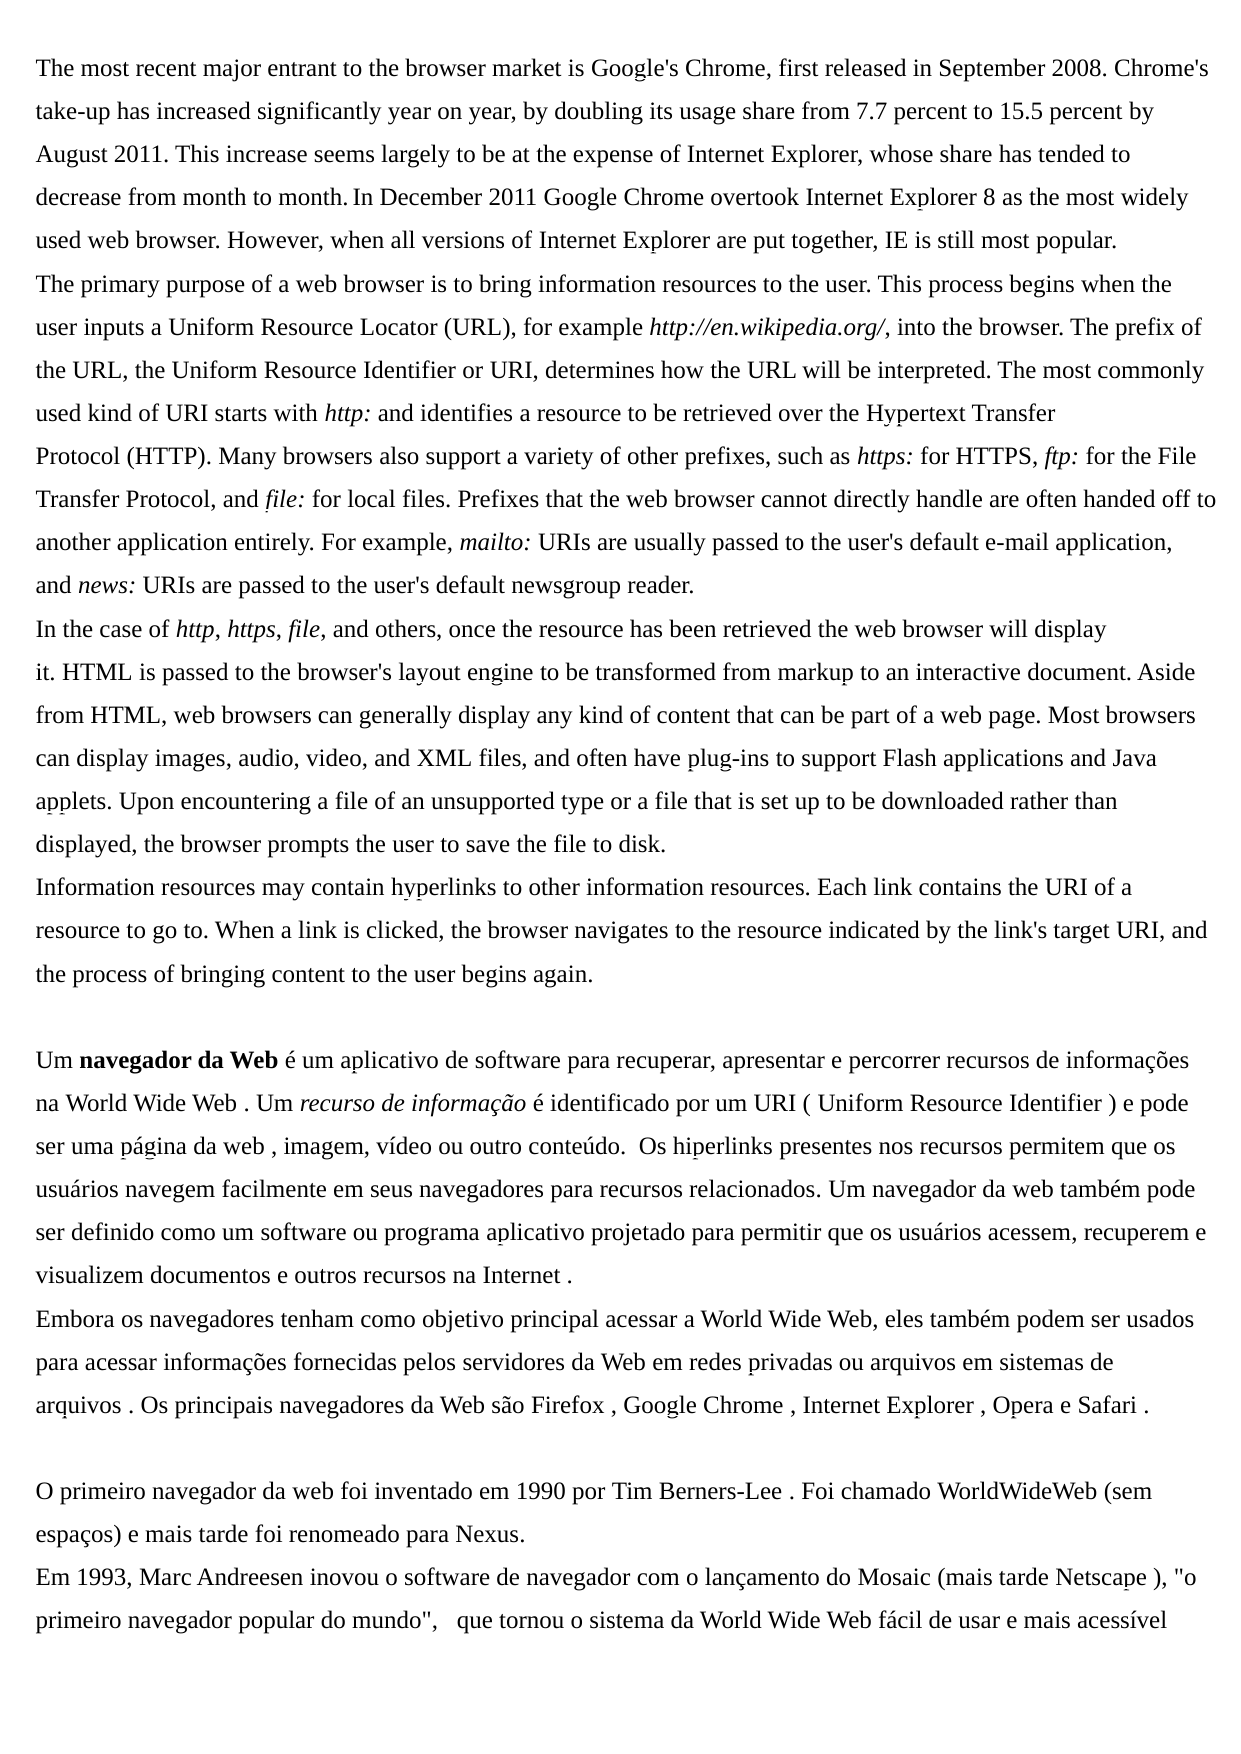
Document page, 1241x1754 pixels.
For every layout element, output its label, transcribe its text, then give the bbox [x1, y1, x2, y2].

text O primeiro navegador da web foi inventado em 1990 por Tim Berners-Lee . Foi chamado WorldWideWeb (sem espaços) e mais tarde foi renomeado para Nexus. [35, 1476, 1216, 1548]
text Embora os navegadores tenham como objetivo principal acessar a World Wide Web, eles também podem ser usados ​​para acessar informações fornecidas pelos servidores da Web em redes privadas ou arquivos em sistemas de arquivos . Os principais navegadores da Web são Firefox , Google Chrome , Internet Explorer , Opera e Safari . [35, 1304, 1216, 1419]
text Um navegador da Web é um aplicativo de software para recuperar, apresentar e percorrer recursos de informações na World Wide Web . Um recurso de informação é identificado por um URI ( Uniform Resource Identifier ) e pode ser uma página da web , imagem, vídeo ou outro conteúdo. Os hiperlinks presentes nos recursos permitem que os usuários navegem facilmente em seus navegadores para recursos relacionados. Um navegador da web também pode ser definido como um software ou programa aplicativo projetado para permitir que os usuários acessem, recuperem e visualizem documentos e outros recursos na Internet . [35, 1045, 1216, 1289]
text In the case of http, https, file, and others, once the resource has been retrieved the web browser will display it. HTML is passed to the browser's layout engine to be transformed from markup to an interactive document. Aside from HTML, web browsers can generally display any kind of content that can be part of a web page. Most browsers can display images, audio, video, and XML files, and often have plug-ins to support Flash applications and Java applets. Upon encountering a file of an unsupported type or a file that is set up to be downloaded rather than displayed, the browser prompts the user to save the file to disk. [35, 614, 1216, 858]
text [35, 1562, 1216, 1634]
text The most recent major entrant to the browser market is Google's Chrome, first released in September 2008. Chrome's take-up has increased significantly year on year, by doubling its usage share from 7.7 percent to 15.5 percent by August 2011. This increase seems largely to be at the expense of Internet Explorer, whose share has tended to decrease from month to month. In December 2011 Google Chrome overtook Internet Explorer 8 as the most widely used web browser. However, when all versions of Internet Explorer are put together, IE is still most popular. [35, 53, 1216, 254]
text Information resources may contain hyperlinks to other information resources. Each link contains the URI of a resource to go to. When a link is clicked, the browser navigates to the resource indicated by the link's target URI, and the process of bringing content to the user begins again. [35, 872, 1216, 987]
text The primary purpose of a web browser is to bring information resources to the user. This process begins when the user inputs a Uniform Resource Locator (URL), for example http://en.wikipedia.org/, into the browser. The prefix of the URL, the Uniform Resource Identifier or URI, determines how the URL will be interpreted. The most commonly used kind of URI starts with http: and identifies a resource to be retrieved over the Hypertext Transfer Protocol (HTTP). Many browsers also support a variety of other prefixes, such as https: for HTTPS, ftp: for the File Transfer Protocol, and file: for local files. Prefixes that the web browser cannot directly handle are often handed off to another application entirely. For example, mailto: URIs are usually passed to the user's default e-mail application, and news: URIs are passed to the user's default newsgroup reader. [35, 269, 1216, 599]
